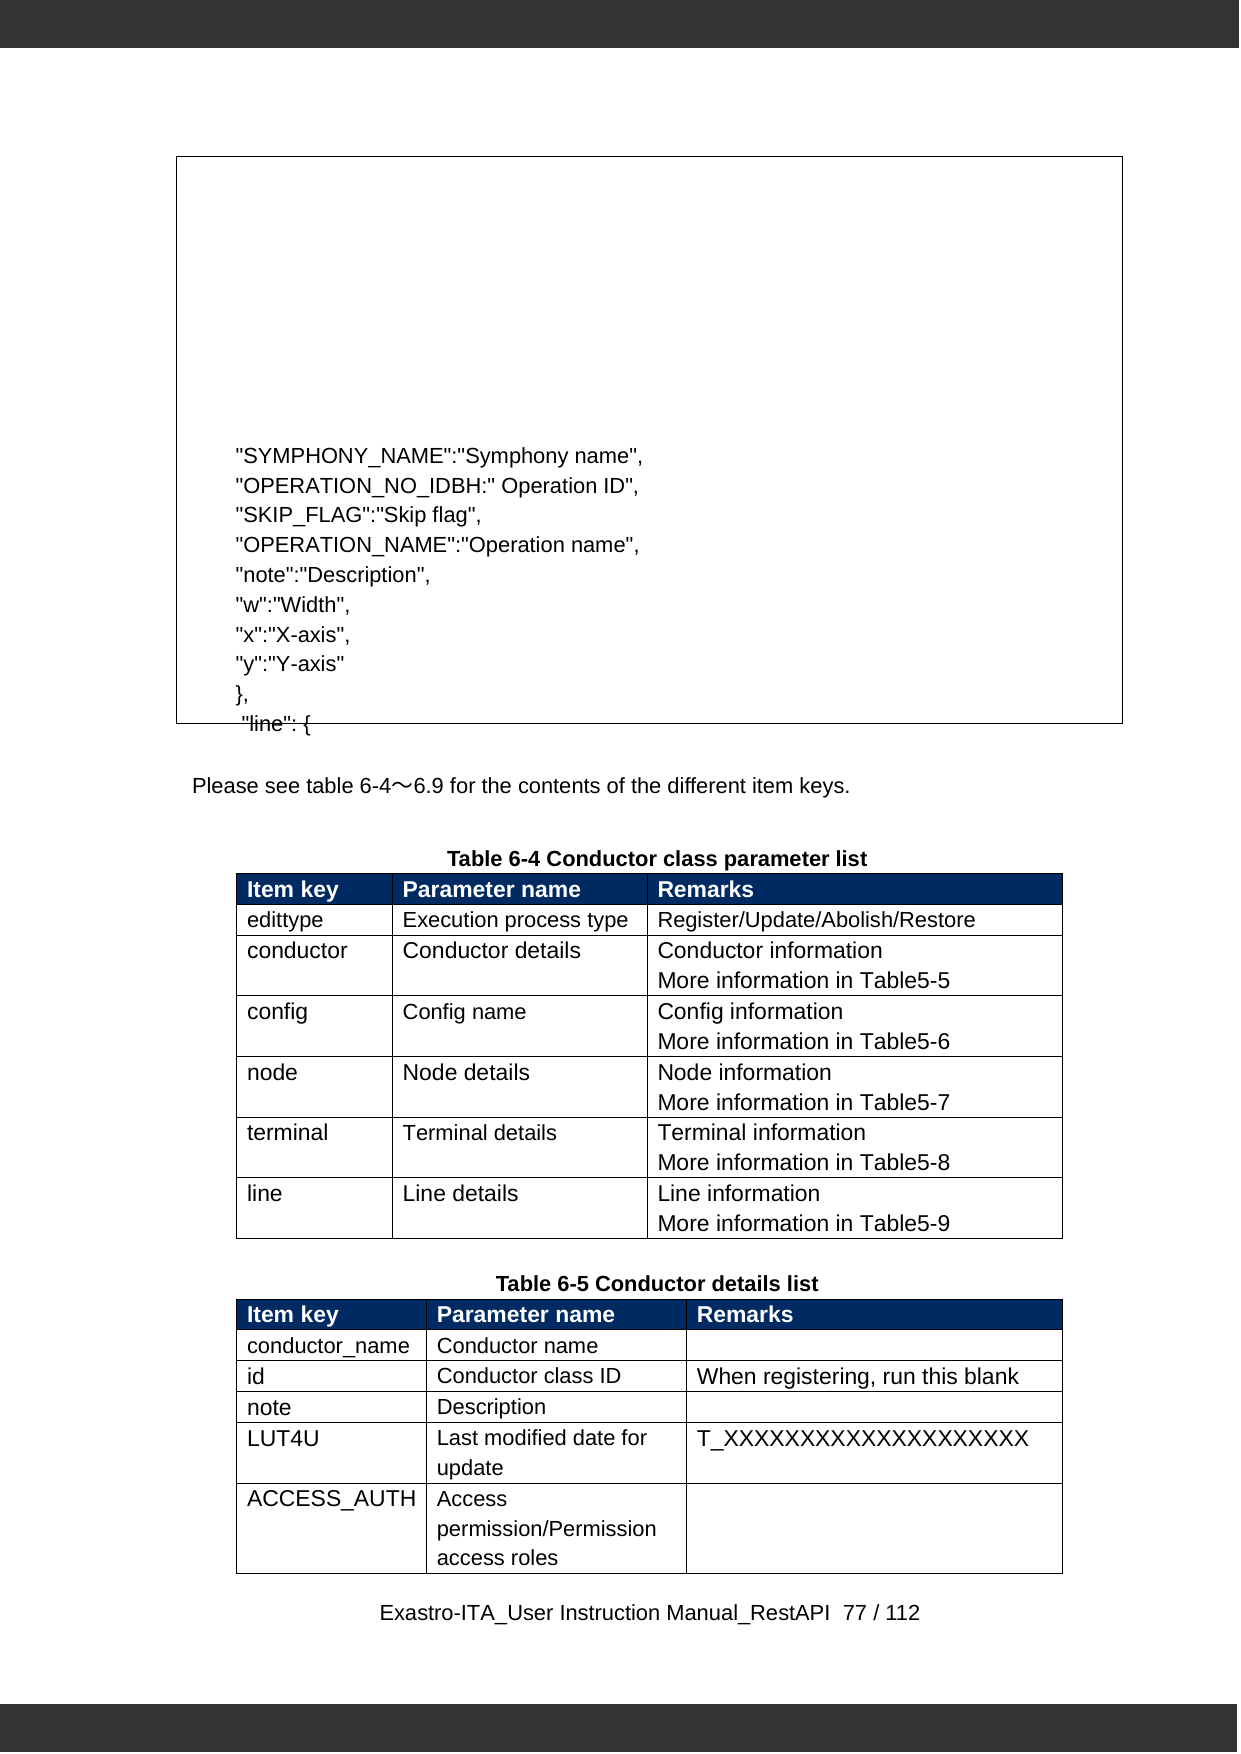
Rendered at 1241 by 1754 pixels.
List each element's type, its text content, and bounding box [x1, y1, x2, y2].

text Please see table 6-4～6.9 for the contents of the different item keys. [192, 724, 1152, 843]
table_cell LUT4U [237, 1423, 426, 1482]
table_header Remarks [648, 874, 1062, 904]
table_cell Description [427, 1392, 686, 1422]
table_cell conductor_name [237, 1330, 426, 1360]
table_header Parameter name [393, 874, 647, 904]
table_header Parameter name [427, 1300, 686, 1329]
table_header Remarks [687, 1300, 1062, 1329]
text Table 6-5 Conductor details list [162, 1269, 1152, 1298]
table_cell Line details [393, 1178, 647, 1238]
table_cell config [237, 996, 392, 1056]
table_cell [687, 1330, 1062, 1360]
table_cell note [237, 1392, 426, 1422]
table_cell Node details [393, 1057, 647, 1117]
table_cell node [237, 1057, 392, 1117]
table_cell Terminal details [393, 1118, 647, 1177]
table_cell Conductor details [393, 936, 647, 995]
table_header Item key [237, 1300, 426, 1329]
picture [0, 1704, 1237, 1752]
table_cell [687, 1484, 1062, 1573]
table_cell terminal [237, 1118, 392, 1177]
table_cell Conductor class ID [427, 1361, 686, 1391]
table_cell Line information More information in Table5-9 [648, 1178, 1062, 1238]
table_cell conductor [237, 936, 392, 995]
table_cell [687, 1392, 1062, 1422]
table_cell T_XXXXXXXXXXXXXXXXXXXX [687, 1423, 1062, 1482]
table_cell Access permission/Permission access roles [427, 1484, 686, 1573]
table_cell Terminal information More information in Table5-8 [648, 1118, 1062, 1177]
table_header Item key [237, 874, 392, 904]
table_cell When registering, run this blank [687, 1361, 1062, 1391]
table_cell Register/Update/Abolish/Restore [648, 905, 1062, 935]
table_cell Conductor information More information in Table5-5 [648, 936, 1062, 995]
table_cell edittype [237, 905, 392, 935]
table_cell line [237, 1178, 392, 1238]
table_cell Conductor name [427, 1330, 686, 1360]
table_cell Node information More information in Table5-7 [648, 1057, 1062, 1117]
table_cell Config information More information in Table5-6 [648, 996, 1062, 1056]
table_cell id [237, 1361, 426, 1391]
table_cell Execution process type [393, 905, 647, 935]
table_cell Config name [393, 996, 647, 1056]
table_cell Last modified date for update [427, 1423, 686, 1482]
text Table 6-4 Conductor class parameter list [162, 843, 1152, 873]
table_cell ACCESS_AUTH [237, 1484, 426, 1573]
picture [0, 0, 1239, 48]
